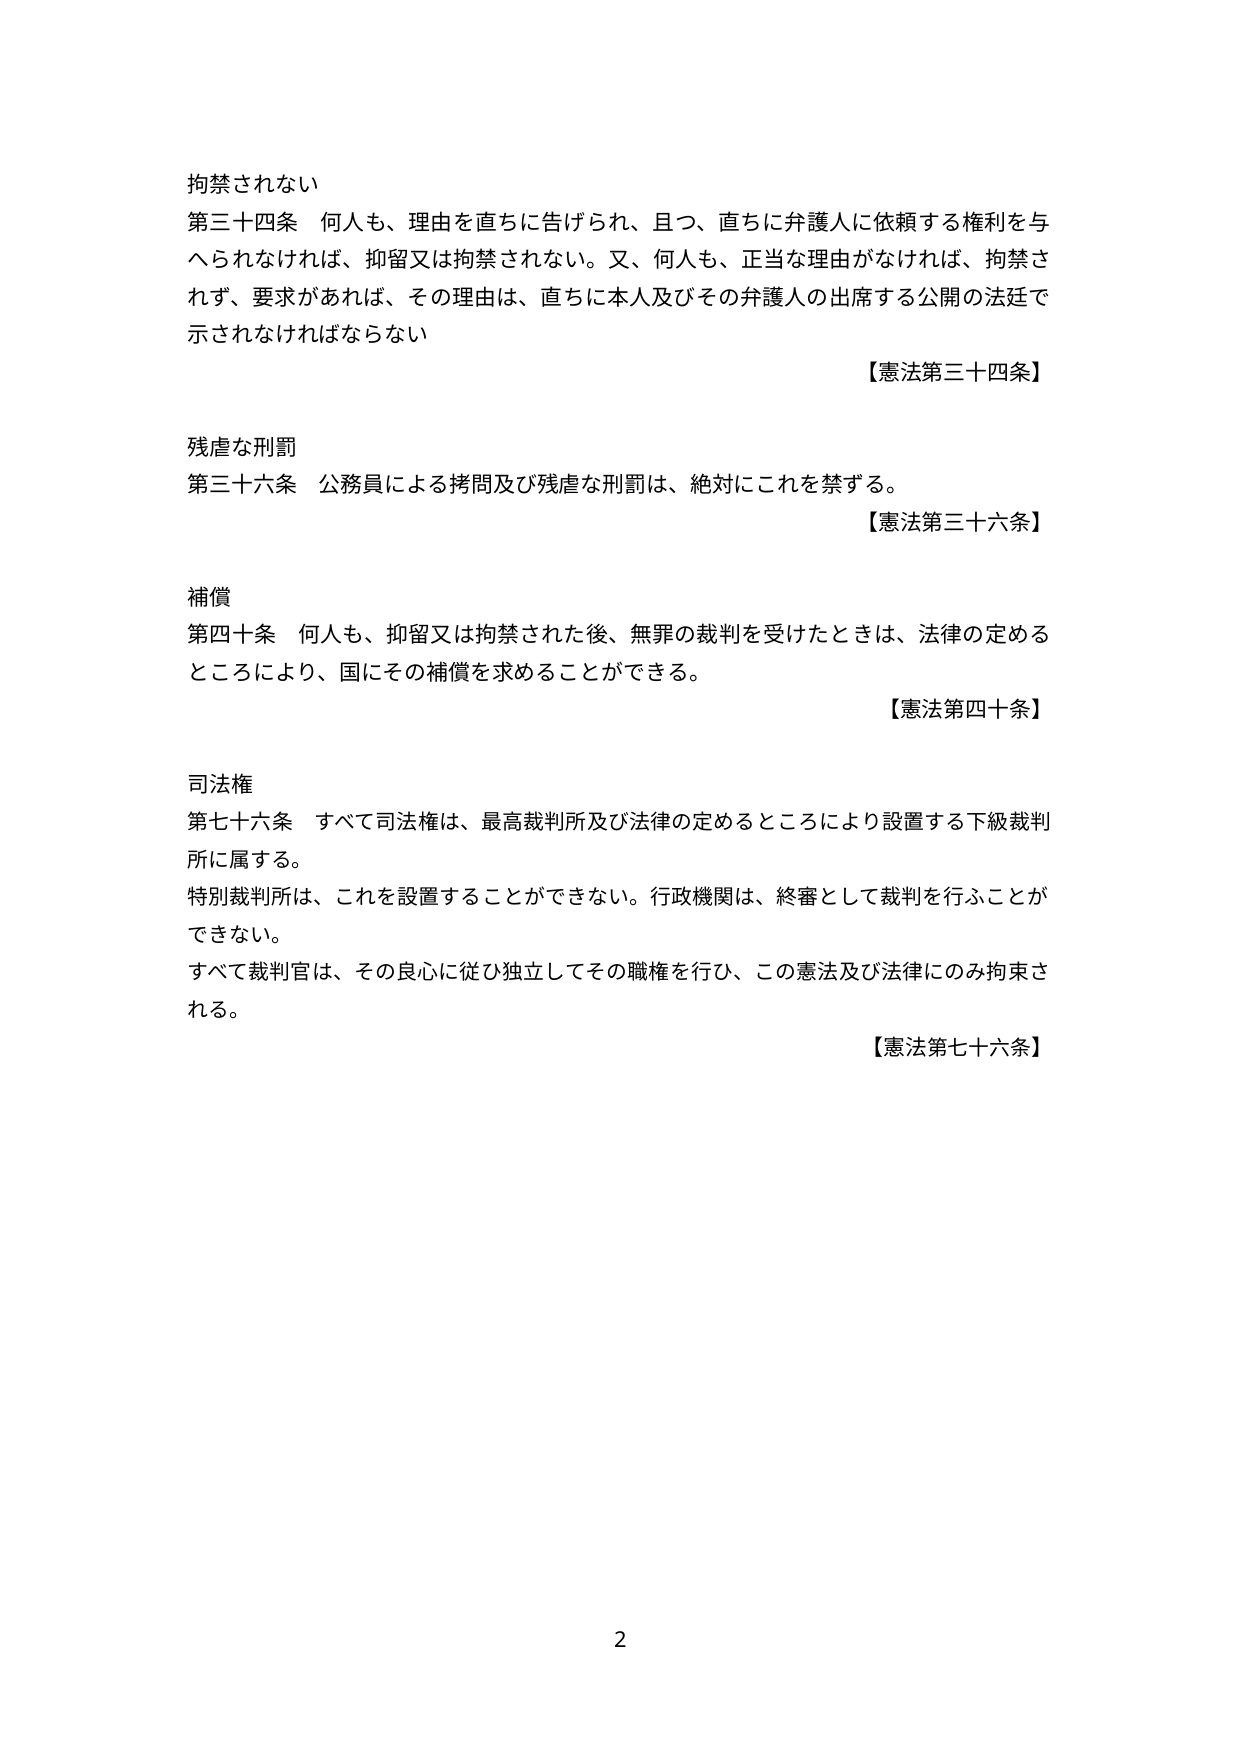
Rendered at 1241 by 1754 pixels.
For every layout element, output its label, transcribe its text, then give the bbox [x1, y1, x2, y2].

text 【憲法第三十六条】 [187, 502, 1053, 539]
text 【憲法第七十六条】 [187, 1027, 1053, 1064]
text すべて裁判官は、その良心に従ひ独立してその職権を行ひ、この憲法及び法律にのみ拘束される。 [187, 952, 1053, 1027]
subtitle 拘禁されない [187, 164, 1053, 202]
text 第三十四条 何人も、理由を直ちに告げられ、且つ、直ちに弁護人に依頼する権利を与へられなければ、抑留又は拘禁されない。又、何人も、正当な理由がなければ、拘禁されず、要求があれば、その理由は、直ちに本人及びその弁護人の出席する公開の法廷で示されなければならない [187, 202, 1053, 352]
text 特別裁判所は、これを設置することができない。行政機関は、終審として裁判を行ふことができない。 [187, 877, 1053, 952]
subtitle 残虐な刑罰 [187, 427, 1053, 464]
subtitle 司法権 [187, 764, 1053, 802]
text 第三十六条 公務員による拷問及び残虐な刑罰は、絶対にこれを禁ずる。 [187, 464, 1053, 502]
text 【憲法第四十条】 [187, 689, 1053, 727]
subtitle 補償 [187, 577, 1053, 614]
text 【憲法第三十四条】 [187, 352, 1053, 389]
text 第七十六条 すべて司法権は、最高裁判所及び法律の定めるところにより設置する下級裁判所に属する。 [187, 802, 1053, 877]
text 第四十条 何人も、抑留又は拘禁された後、無罪の裁判を受けたときは、法律の定めるところにより、国にその補償を求めることができる。 [187, 614, 1053, 689]
